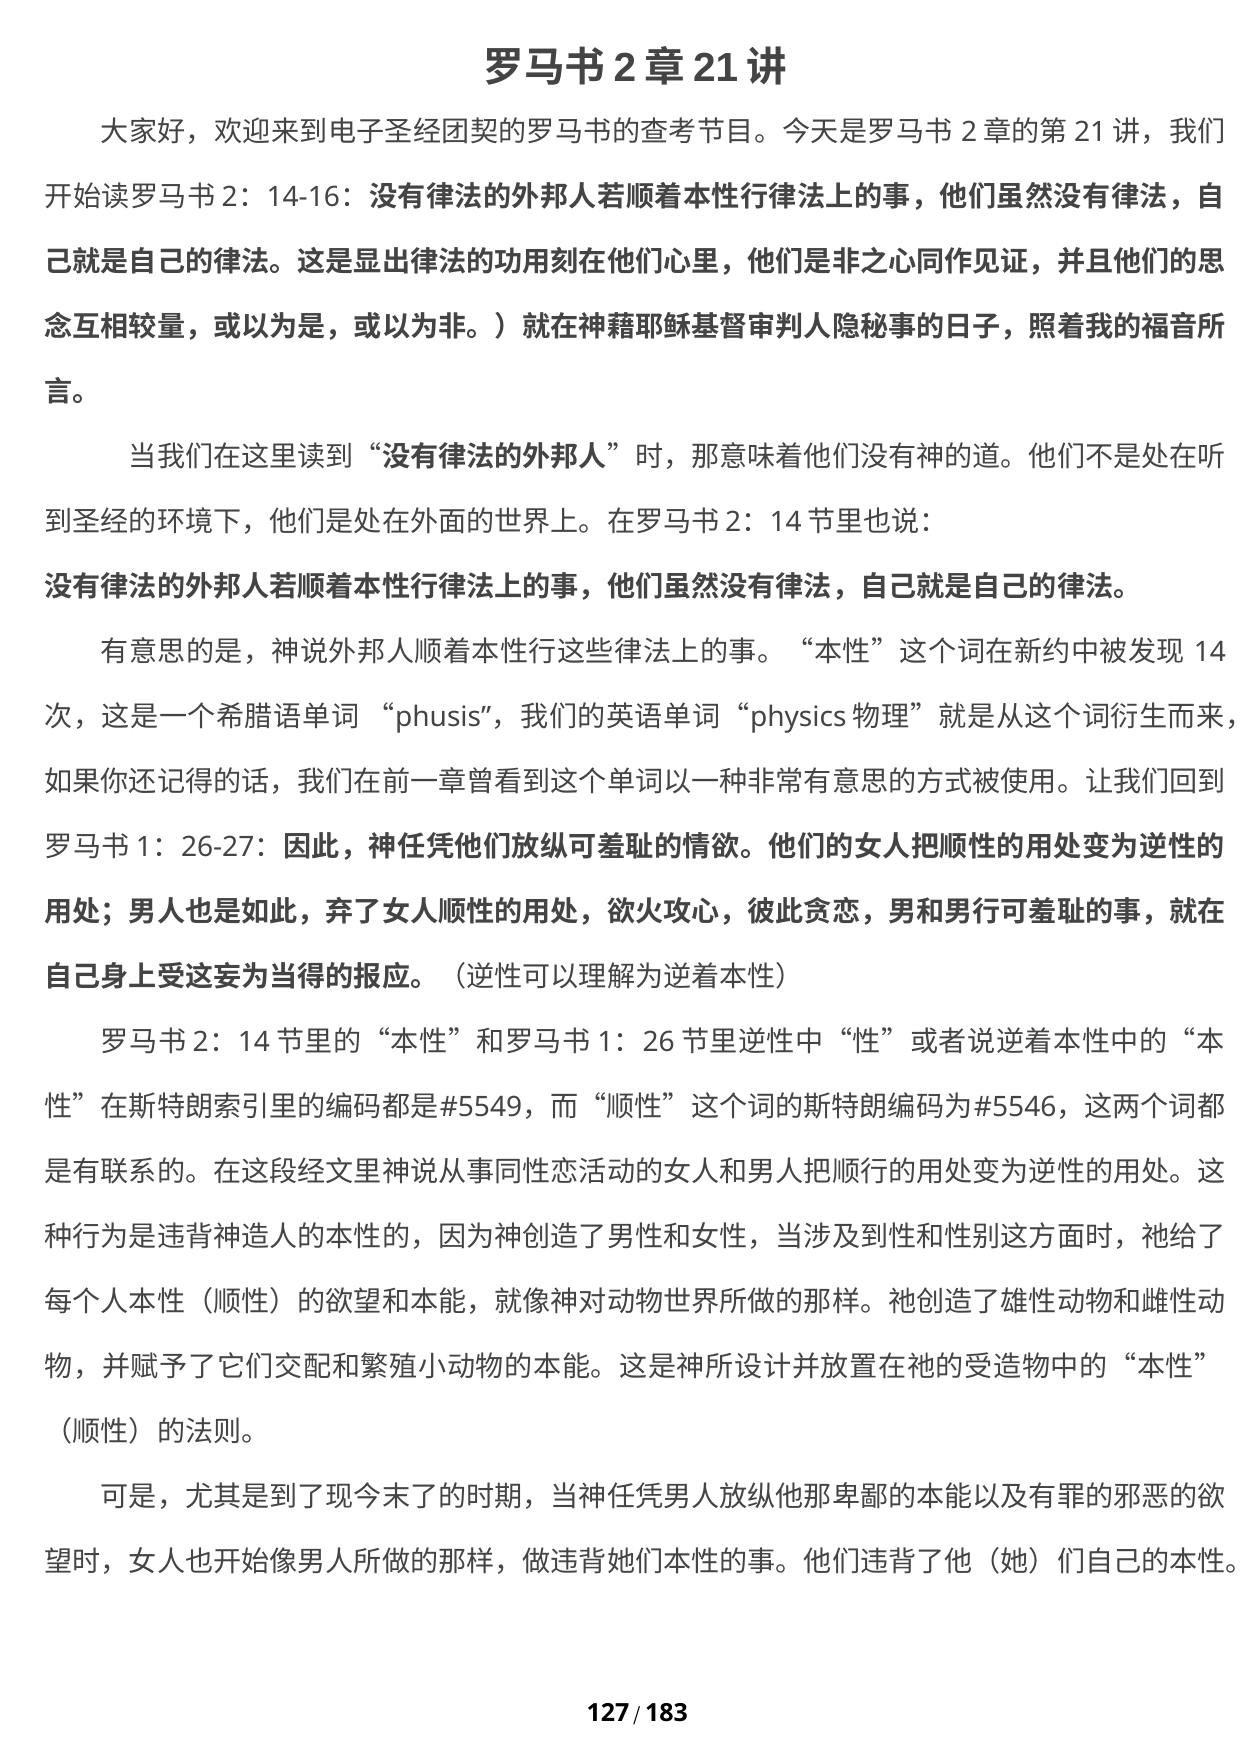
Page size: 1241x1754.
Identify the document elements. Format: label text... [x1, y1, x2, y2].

text 大家好，欢迎来到电子圣经团契的罗马书的查考节目。今天是罗马书2章的第21讲，我们开始读罗马书2：14-16：没有律法的外邦人若顺着本性行律法上的事，他们虽然没有律法，自己就是自己的律法。这是显出律法的功用刻在他们心里，他们是非之心同作见证，并且他们的思念互相较量，或以为是，或以为非。）就在神藉耶稣基督审判人隐秘事的日子，照着我的福音所言。 [44, 97, 1226, 422]
text 没有律法的外邦人若顺着本性行律法上的事，他们虽然没有律法，自己就是自己的律法。 [44, 552, 1226, 617]
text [44, 1462, 1226, 1592]
text 有意思的是，神说外邦人顺着本性行这些律法上的事。“本性”这个词在新约中被发现14次，这是一个希腊语单词 “phusis”，我们的英语单词“physics物理”就是从这个词衍生而来，如果你还记得的话，我们在前一章曾看到这个单词以一种非常有意思的方式被使用。让我们回到罗马书1：26-27：因此，神任凭他们放纵可羞耻的情欲。他们的女人把顺性的用处变为逆性的用处；男人也是如此，弃了女人顺性的用处，欲火攻心，彼此贪恋，男和男行可羞耻的事，就在自己身上受这妄为当得的报应。（逆性可以理解为逆着本性） [44, 617, 1226, 1007]
text 罗马书2章21讲 [44, 32, 1226, 97]
text 当我们在这里读到“没有律法的外邦人”时，那意味着他们没有神的道。他们不是处在听到圣经的环境下，他们是处在外面的世界上。在罗马书2：14节里也说： [44, 422, 1226, 552]
text 罗马书2：14节里的“本性”和罗马书1：26节里逆性中“性”或者说逆着本性中的“本性”在斯特朗索引里的编码都是#5549，而“顺性”这个词的斯特朗编码为#5546，这两个词都是有联系的。在这段经文里神说从事同性恋活动的女人和男人把顺行的用处变为逆性的用处。这种行为是违背神造人的本性的，因为神创造了男性和女性，当涉及到性和性别这方面时，祂给了每个人本性（顺性）的欲望和本能，就像神对动物世界所做的那样。祂创造了雄性动物和雌性动物，并赋予了它们交配和繁殖小动物的本能。这是神所设计并放置在祂的受造物中的“本性”（顺性）的法则。 [44, 1007, 1226, 1462]
